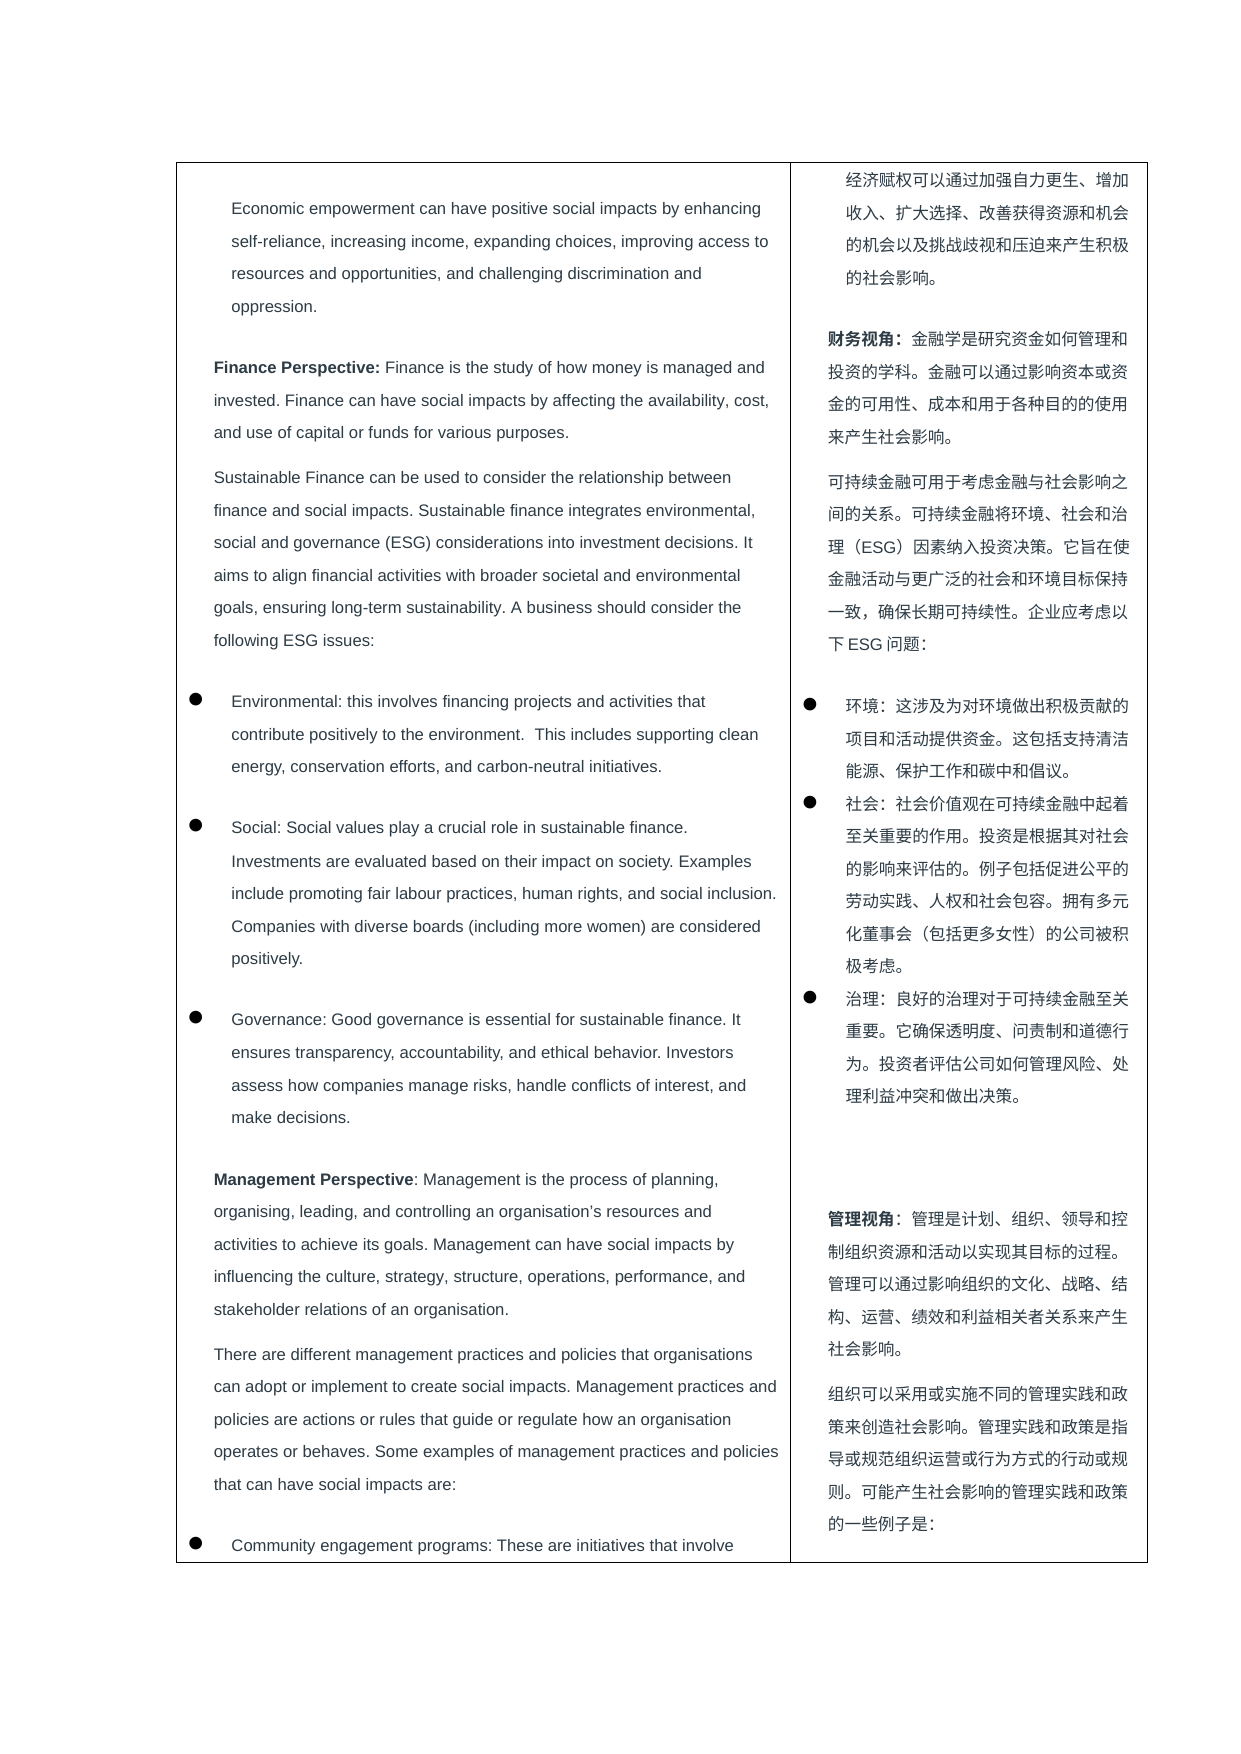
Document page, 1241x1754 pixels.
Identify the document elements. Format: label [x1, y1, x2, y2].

table_header [791, 163, 1147, 1562]
table_header [177, 163, 790, 1562]
